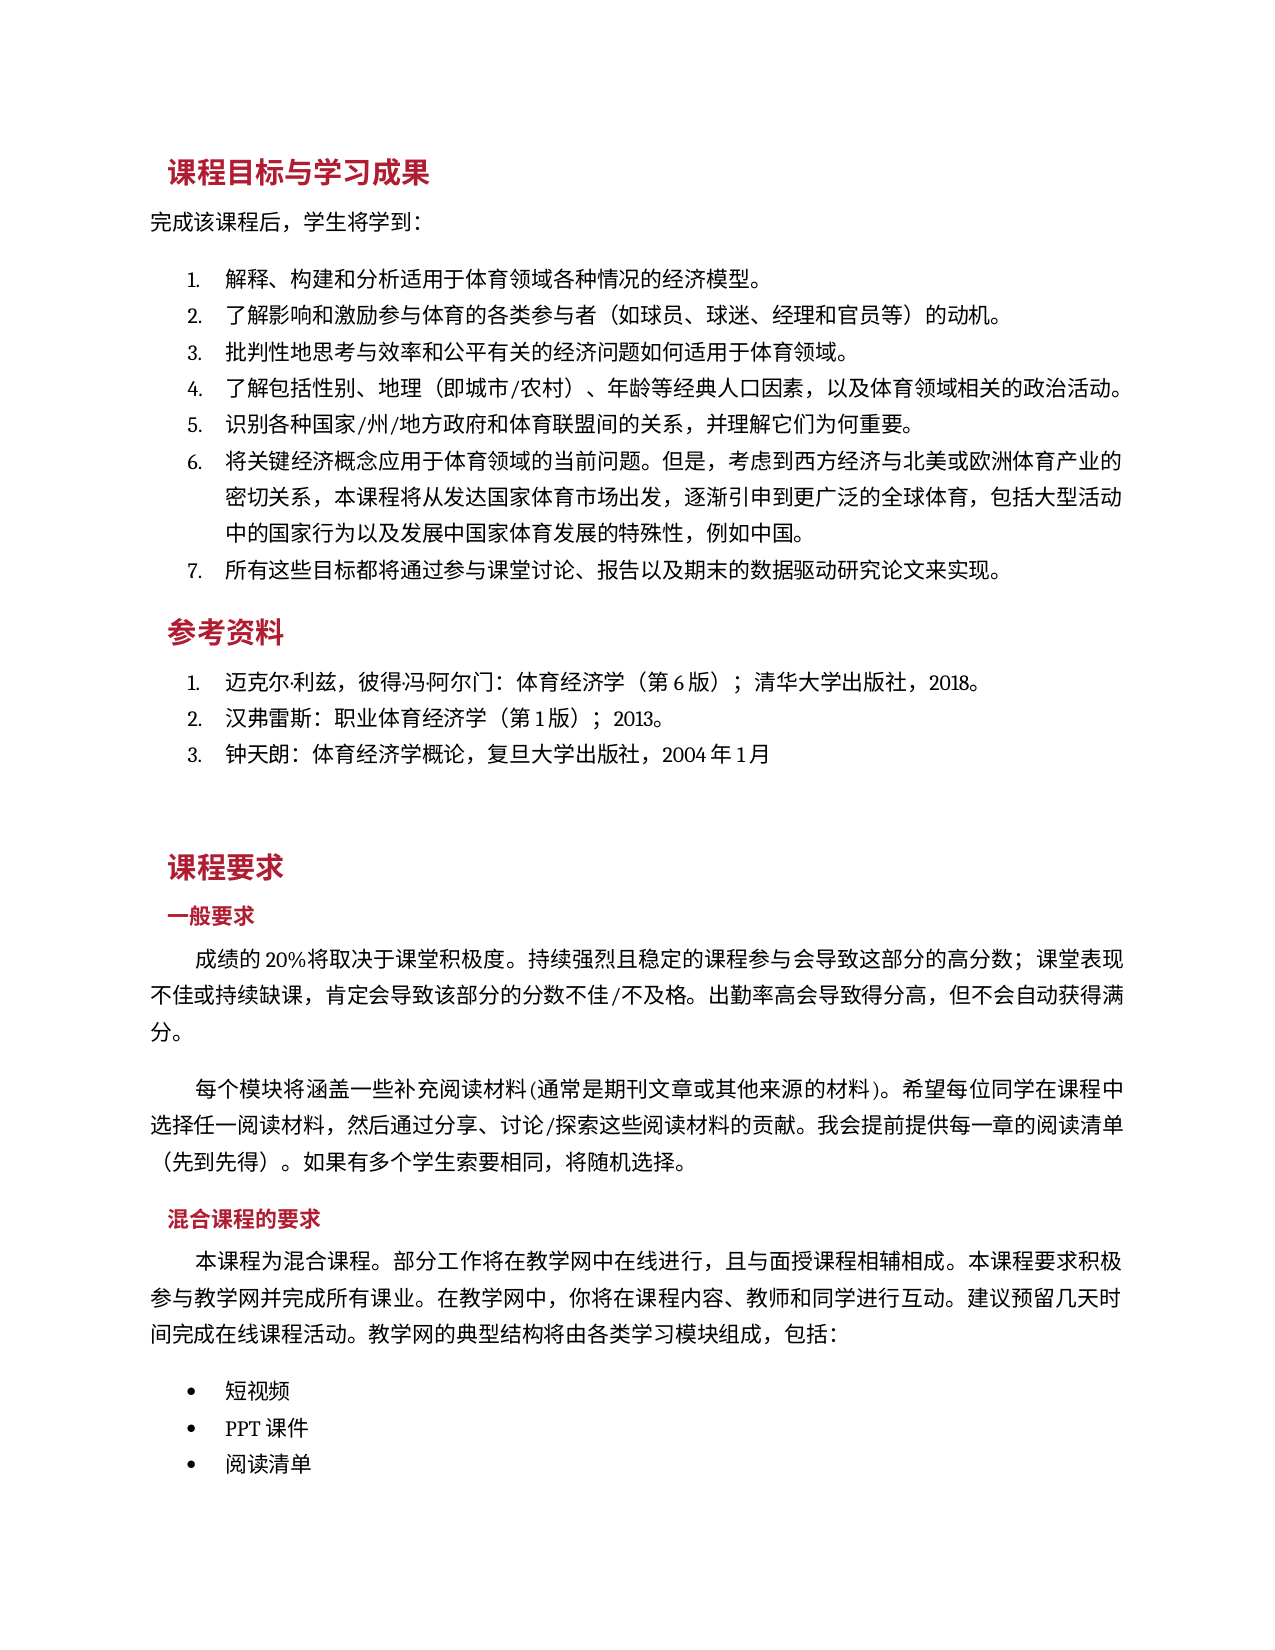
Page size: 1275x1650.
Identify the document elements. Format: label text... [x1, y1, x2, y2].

title 参考资料 [150, 610, 1125, 652]
list 批判性地思考与效率和公平有关的经济问题如何适用于体育领域。 [187, 335, 1125, 366]
list 阅读清单 [187, 1447, 1125, 1478]
title 一般要求 [150, 899, 1125, 931]
text 本课程为混合课程。部分工作将在教学网中在线进行，且与面授课程相辅相成。本课程要求积极参与教学网并完成所有课业。在教学网中，你将在课程内容、教师和同学进行互动。建议预留几天时间完成在线课程活动。教学网的典型结构将由各类学习模块组成，包括： [150, 1244, 1125, 1349]
list 迈克尔·利兹，彼得·冯·阿尔门：体育经济学（第6版）；清华大学出版社，2018。 [187, 665, 1125, 696]
list 了解影响和激励参与体育的各类参与者（如球员、球迷、经理和官员等）的动机。 [187, 298, 1125, 330]
list 了解包括性别、地理（即城市/农村）、年龄等经典人口因素，以及体育领域相关的政治活动。 [187, 371, 1125, 403]
list 钟天朗：体育经济学概论，复旦大学出版社，2004年1月 [187, 737, 1125, 769]
list PPT课件 [187, 1411, 1125, 1442]
list 解释、构建和分析适用于体育领域各种情况的经济模型。 [187, 262, 1125, 294]
list 将关键经济概念应用于体育领域的当前问题。但是，考虑到西方经济与北美或欧洲体育产业的密切关系，本课程将从发达国家体育市场出发，逐渐引申到更广泛的全球体育，包括大型活动中的国家行为以及发展中国家体育发展的特殊性，例如中国。 [187, 444, 1125, 548]
list 汉弗雷斯：职业体育经济学（第1版）；2013。 [187, 701, 1125, 733]
text 完成该课程后，学生将学到： [150, 205, 1125, 236]
title 混合课程的要求 [150, 1202, 1125, 1233]
list 短视频 [187, 1374, 1125, 1406]
title 课程要求 [150, 844, 1125, 887]
list 识别各种国家/州/地方政府和体育联盟间的关系，并理解它们为何重要。 [187, 407, 1125, 439]
title 课程目标与学习成果 [150, 150, 1125, 192]
text 每个模块将涵盖一些补充阅读材料(通常是期刊文章或其他来源的材料)。希望每位同学在课程中选择任一阅读材料，然后通过分享、讨论/探索这些阅读材料的贡献。我会提前提供每一章的阅读清单（先到先得）。如果有多个学生索要相同，将随机选择。 [150, 1072, 1125, 1176]
text 成绩的20%将取决于课堂积极度。持续强烈且稳定的课程参与会导致这部分的高分数；课堂表现不佳或持续缺课，肯定会导致该部分的分数不佳/不及格。出勤率高会导致得分高，但不会自动获得满分。 [150, 942, 1125, 1046]
list 所有这些目标都将通过参与课堂讨论、报告以及期末的数据驱动研究论文来实现。 [187, 553, 1125, 584]
